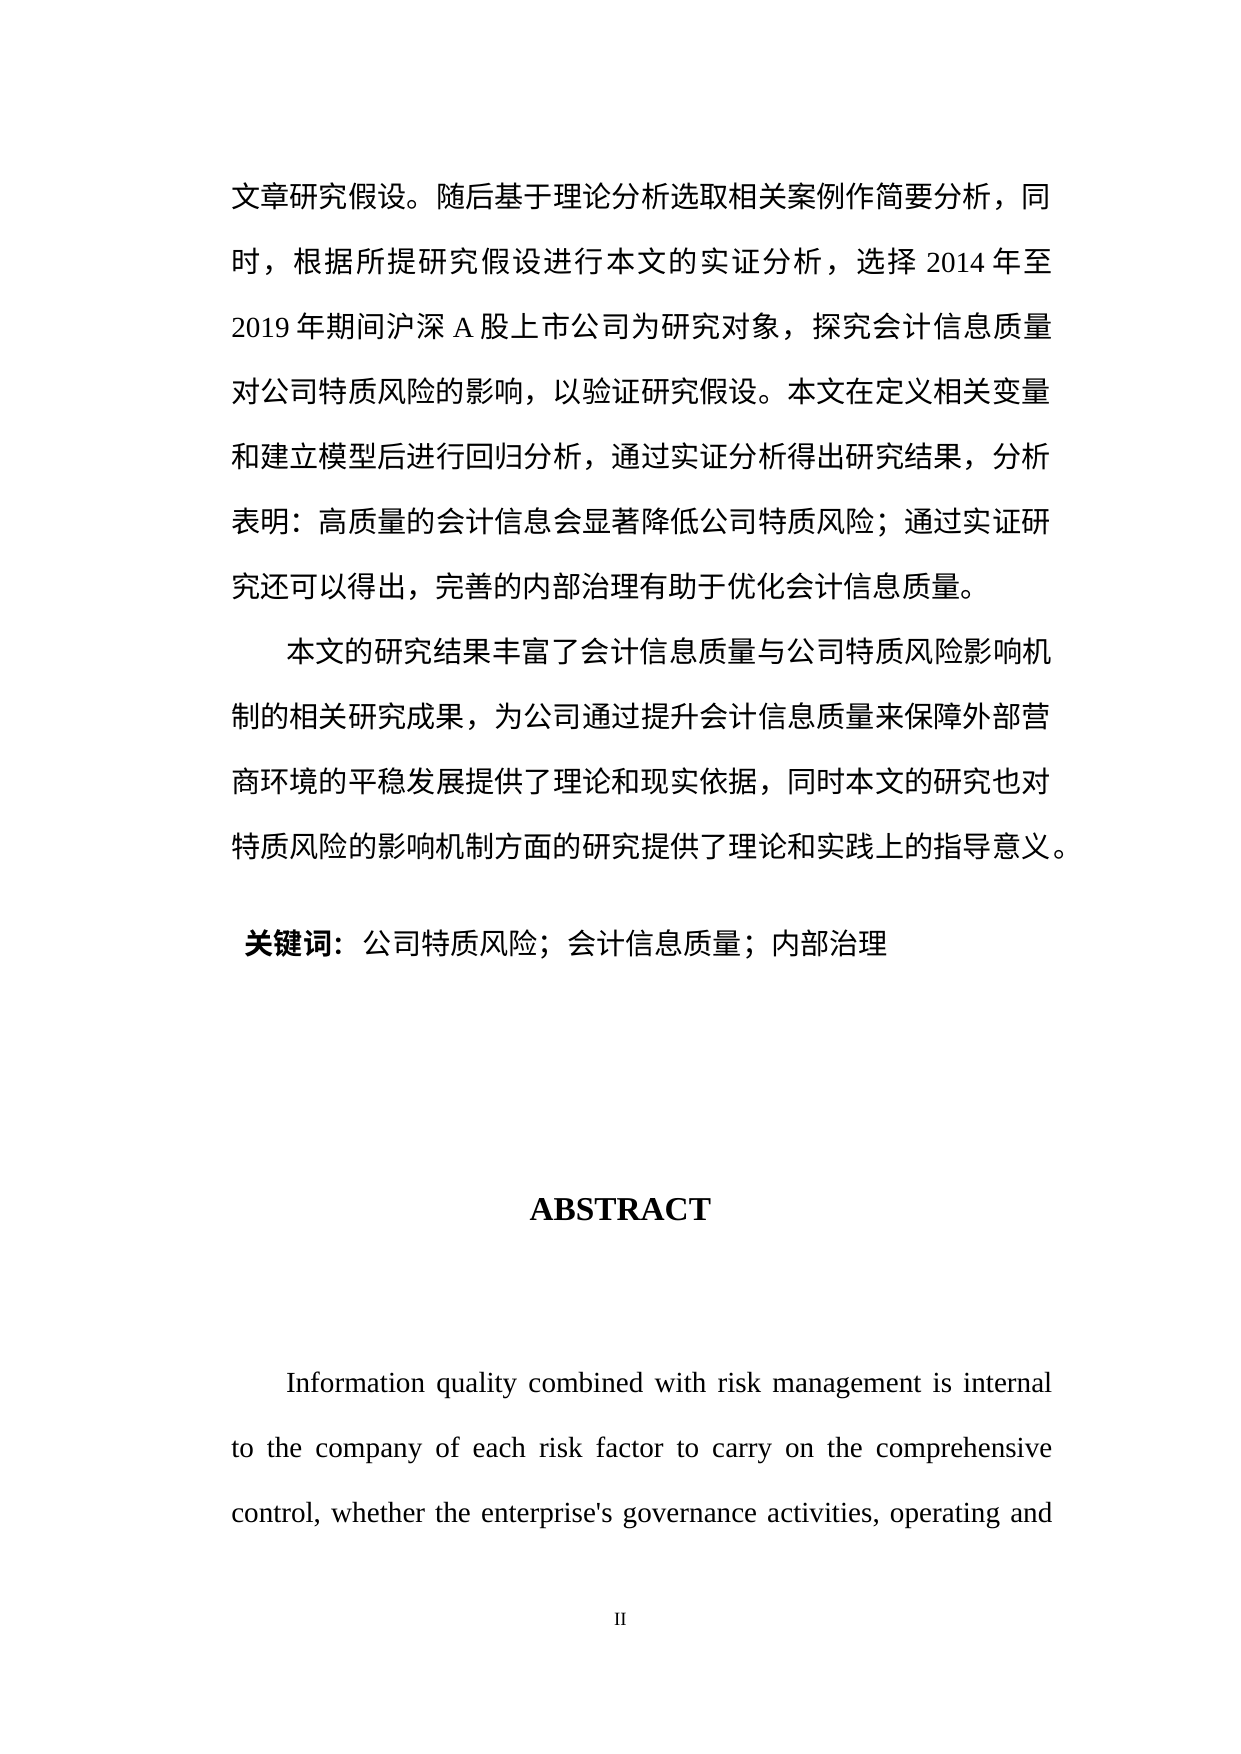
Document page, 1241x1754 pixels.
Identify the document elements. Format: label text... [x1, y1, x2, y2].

subtitle ABSTRACT [187, 1176, 1053, 1241]
text 本文的研究结果丰富了会计信息质量与公司特质风险影响机制的相关研究成果，为公司通过提升会计信息质量来保障外部营商环境的平稳发展提供了理论和现实依据，同时本文的研究也对特质风险的影响机制方面的研究提供了理论和实践上的指导意义。 [231, 617, 1053, 909]
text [231, 1350, 1053, 1545]
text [231, 162, 1053, 617]
text 关键词： 公司特质风险；会计信息质量；内部治理 [187, 909, 1053, 974]
